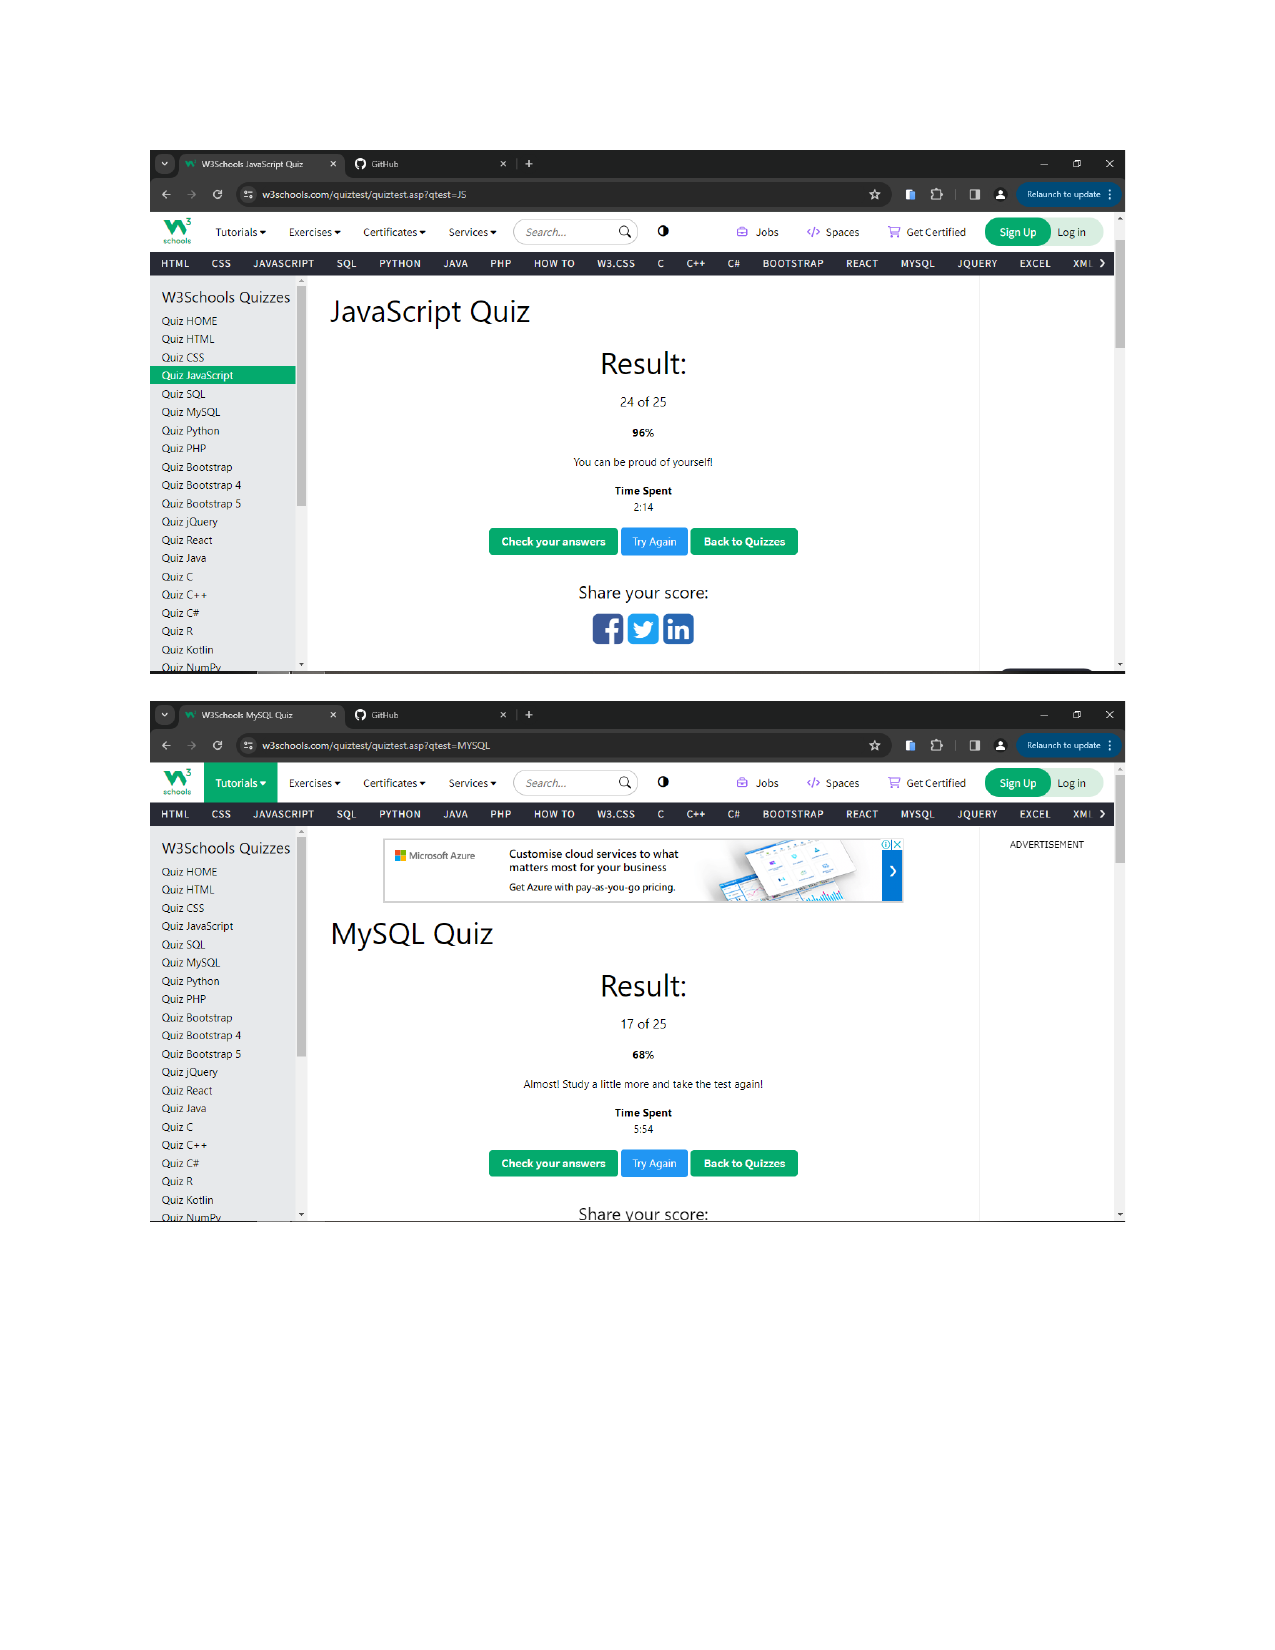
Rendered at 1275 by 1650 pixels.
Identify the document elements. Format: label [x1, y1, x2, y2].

picture [150, 701, 1125, 1222]
picture [150, 150, 1125, 674]
